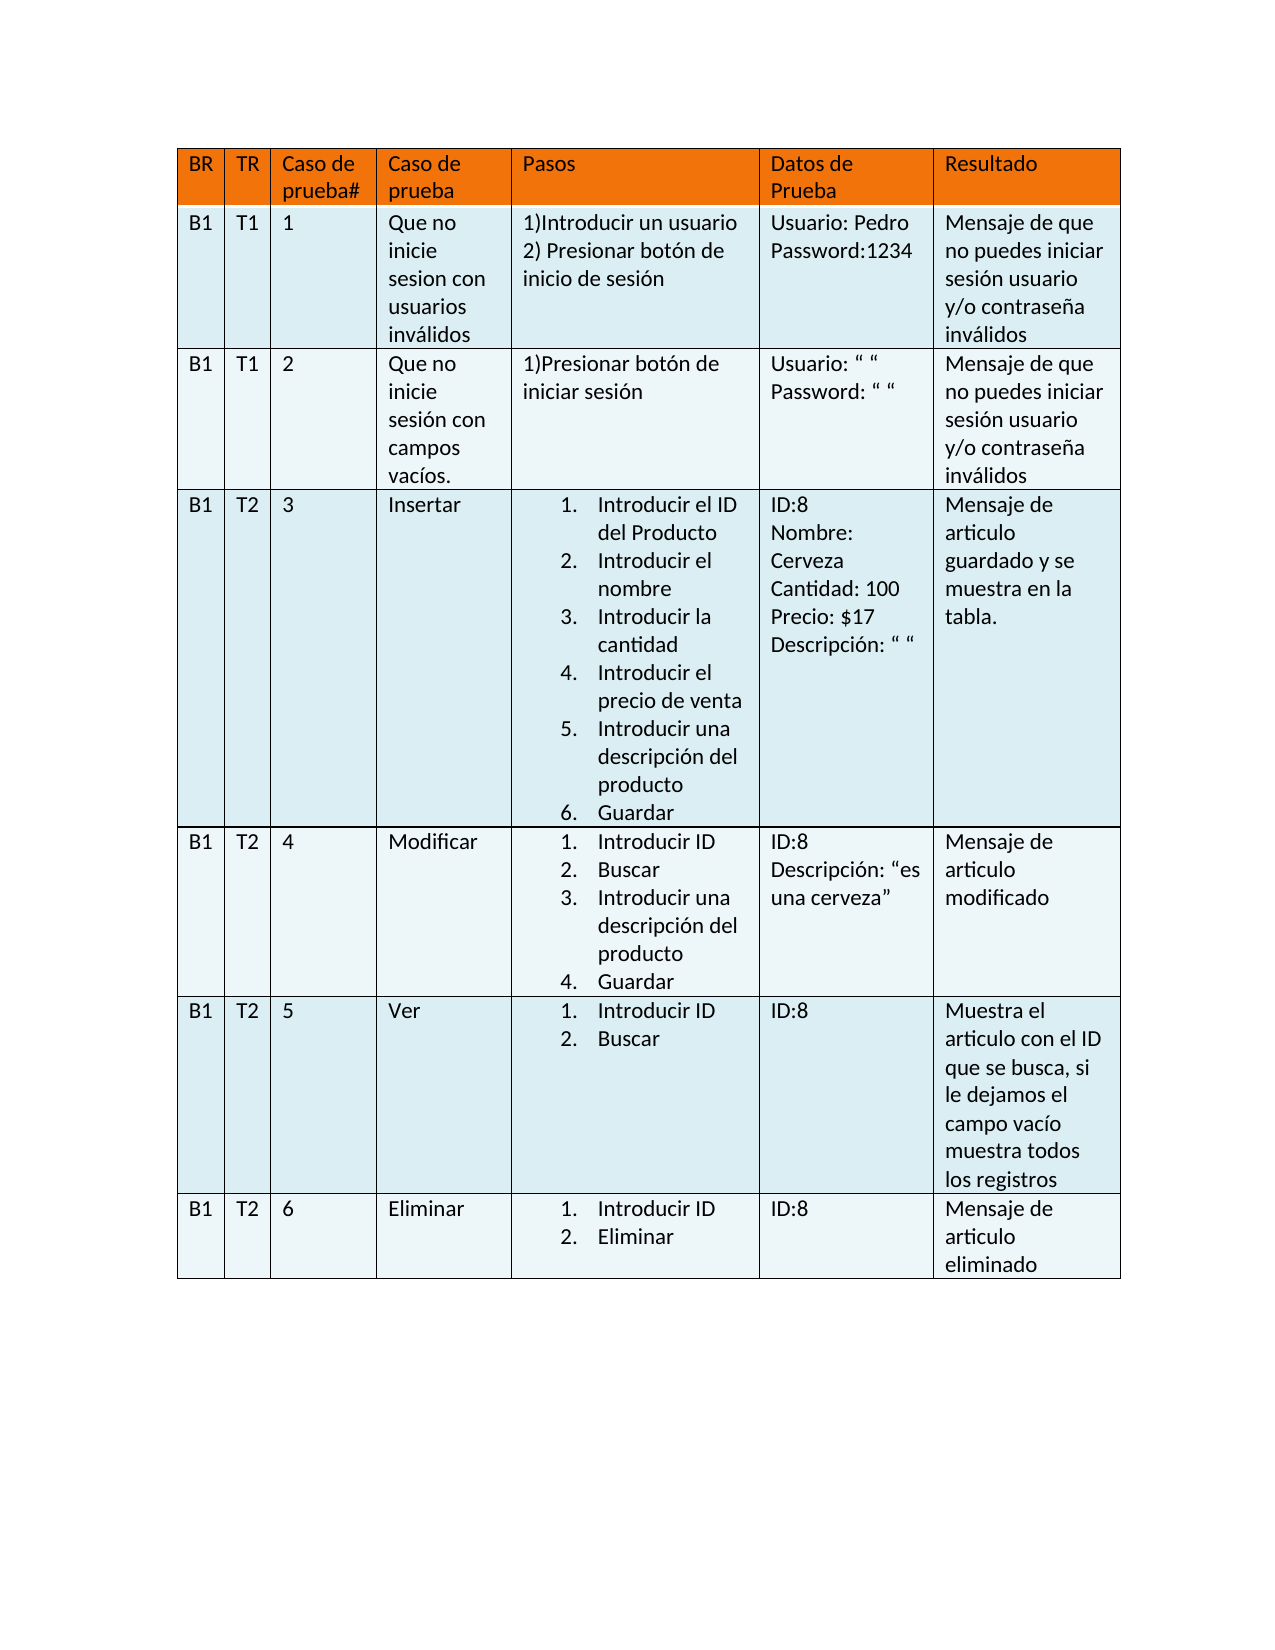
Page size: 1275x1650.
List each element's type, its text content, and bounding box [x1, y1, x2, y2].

table_cell 2 [271, 349, 376, 489]
table_cell Ver [377, 997, 511, 1193]
table_cell ID:8 [760, 997, 933, 1193]
table_cell 3 [271, 490, 376, 826]
table_cell ID:8 Descripción: “es una cerveza” [760, 828, 933, 996]
table_cell T1 [225, 208, 270, 348]
table_cell B1 [178, 349, 224, 489]
table_cell ID:8 [760, 1194, 933, 1278]
table_cell T2 [225, 828, 270, 996]
table_header Datos de Prueba [760, 149, 933, 205]
table_cell T1 [225, 349, 270, 489]
table_cell T2 [225, 1194, 270, 1278]
table_cell Introducir ID Eliminar [512, 1194, 759, 1278]
table_header Pasos [512, 149, 759, 205]
table_cell B1 [178, 997, 224, 1193]
table_cell 5 [271, 997, 376, 1193]
table_cell B1 [178, 1194, 224, 1278]
table_header Caso de prueba [377, 149, 511, 205]
table_cell 1 [271, 208, 376, 348]
table_header Resultado [934, 149, 1120, 205]
table_header Caso de prueba# [271, 149, 376, 205]
table_cell Mensaje de articulo guardado y se muestra en la tabla. [934, 490, 1120, 826]
table_cell Mensaje de que no puedes iniciar sesión usuario y/o contraseña inválidos [934, 349, 1120, 489]
table_cell 4 [271, 828, 376, 996]
table_cell Muestra el articulo con el ID que se busca, si le dejamos el campo vacío muestra todos los registros [934, 997, 1120, 1193]
table_cell 6 [271, 1194, 376, 1278]
table_cell 1)Presionar botón de iniciar sesión [512, 349, 759, 489]
table_cell Que no inicie sesion con usuarios inválidos [377, 208, 511, 348]
table_cell Usuario: Pedro Password:1234 [760, 208, 933, 348]
table_cell 1)Introducir un usuario 2) Presionar botón de inicio de sesión [512, 208, 759, 348]
table_header BR [178, 149, 224, 205]
table_cell B1 [178, 490, 224, 826]
table_cell Mensaje de articulo eliminado [934, 1194, 1120, 1278]
table_cell Mensaje de que no puedes iniciar sesión usuario y/o contraseña inválidos [934, 208, 1120, 348]
table_cell Que no inicie sesión con campos vacíos. [377, 349, 511, 489]
table_cell T2 [225, 997, 270, 1193]
table_cell B1 [178, 828, 224, 996]
table_cell Introducir ID Buscar [512, 997, 759, 1193]
table_cell Mensaje de articulo modificado [934, 828, 1120, 996]
table_cell Modificar [377, 828, 511, 996]
table_cell B1 [178, 208, 224, 348]
table_cell Usuario: “ “ Password: “ “ [760, 349, 933, 489]
table_cell Introducir ID Buscar Introducir una descripción del producto Guardar [512, 828, 759, 996]
table_cell ID:8 Nombre: Cerveza Cantidad: 100 Precio: $17 Descripción: “ “ [760, 490, 933, 826]
table_header TR [225, 149, 270, 205]
table_cell Introducir el ID del Producto Introducir el nombre Introducir la cantidad Introducir el precio de venta Introducir una descripción del producto Guardar [512, 490, 759, 826]
table_cell T2 [225, 490, 270, 826]
table_cell Insertar [377, 490, 511, 826]
table_cell Eliminar [377, 1194, 511, 1278]
